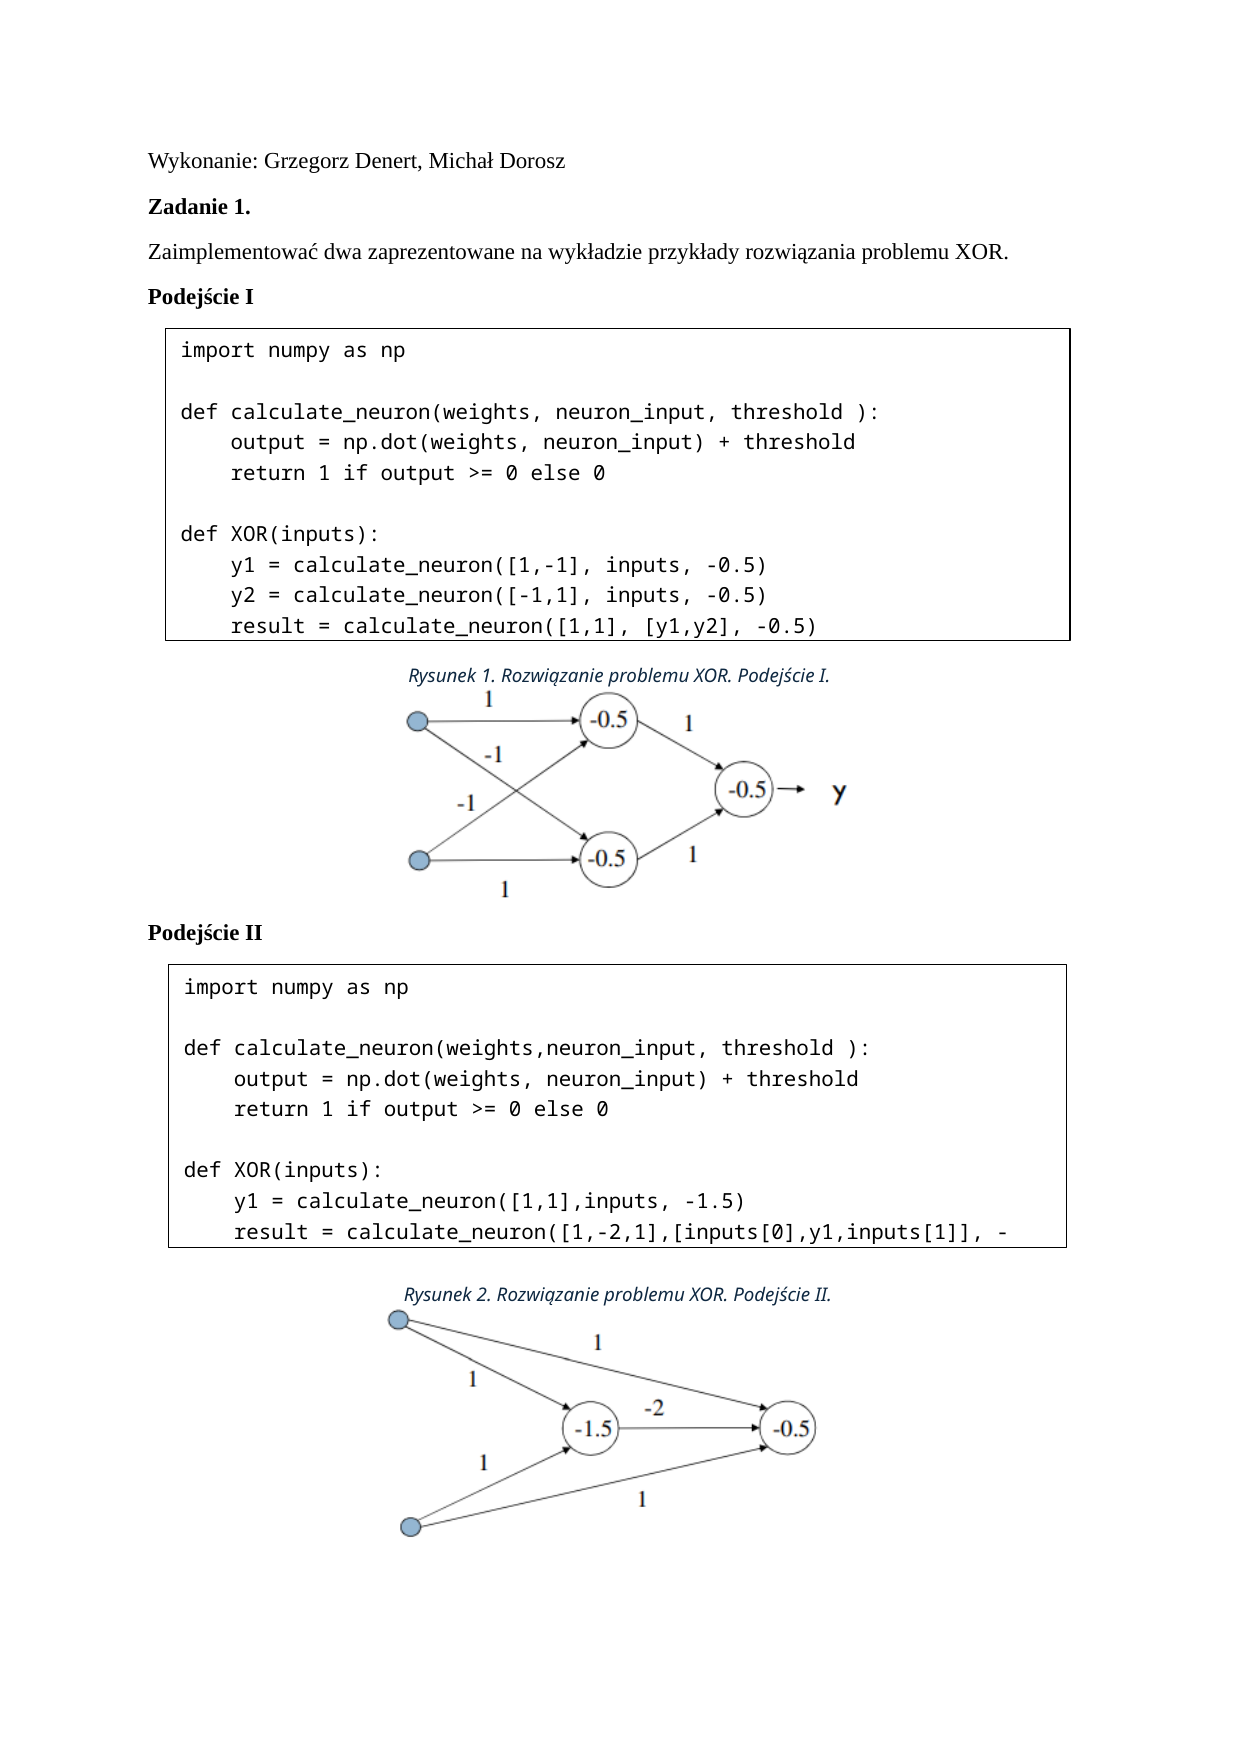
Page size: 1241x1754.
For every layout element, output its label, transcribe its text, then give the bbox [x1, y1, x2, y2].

text Podejście I [148, 283, 1093, 309]
text Wykonanie: Grzegorz Denert, Michał Dorosz [148, 148, 1093, 174]
text Podejście II [148, 919, 1093, 946]
picture [360, 1306, 880, 1548]
text Zaimplementować dwa zaprezentowane na wykładzie przykłady rozwiązania problemu XOR. [148, 238, 1093, 264]
text Zadanie 1. [148, 193, 1093, 219]
picture [361, 687, 879, 901]
